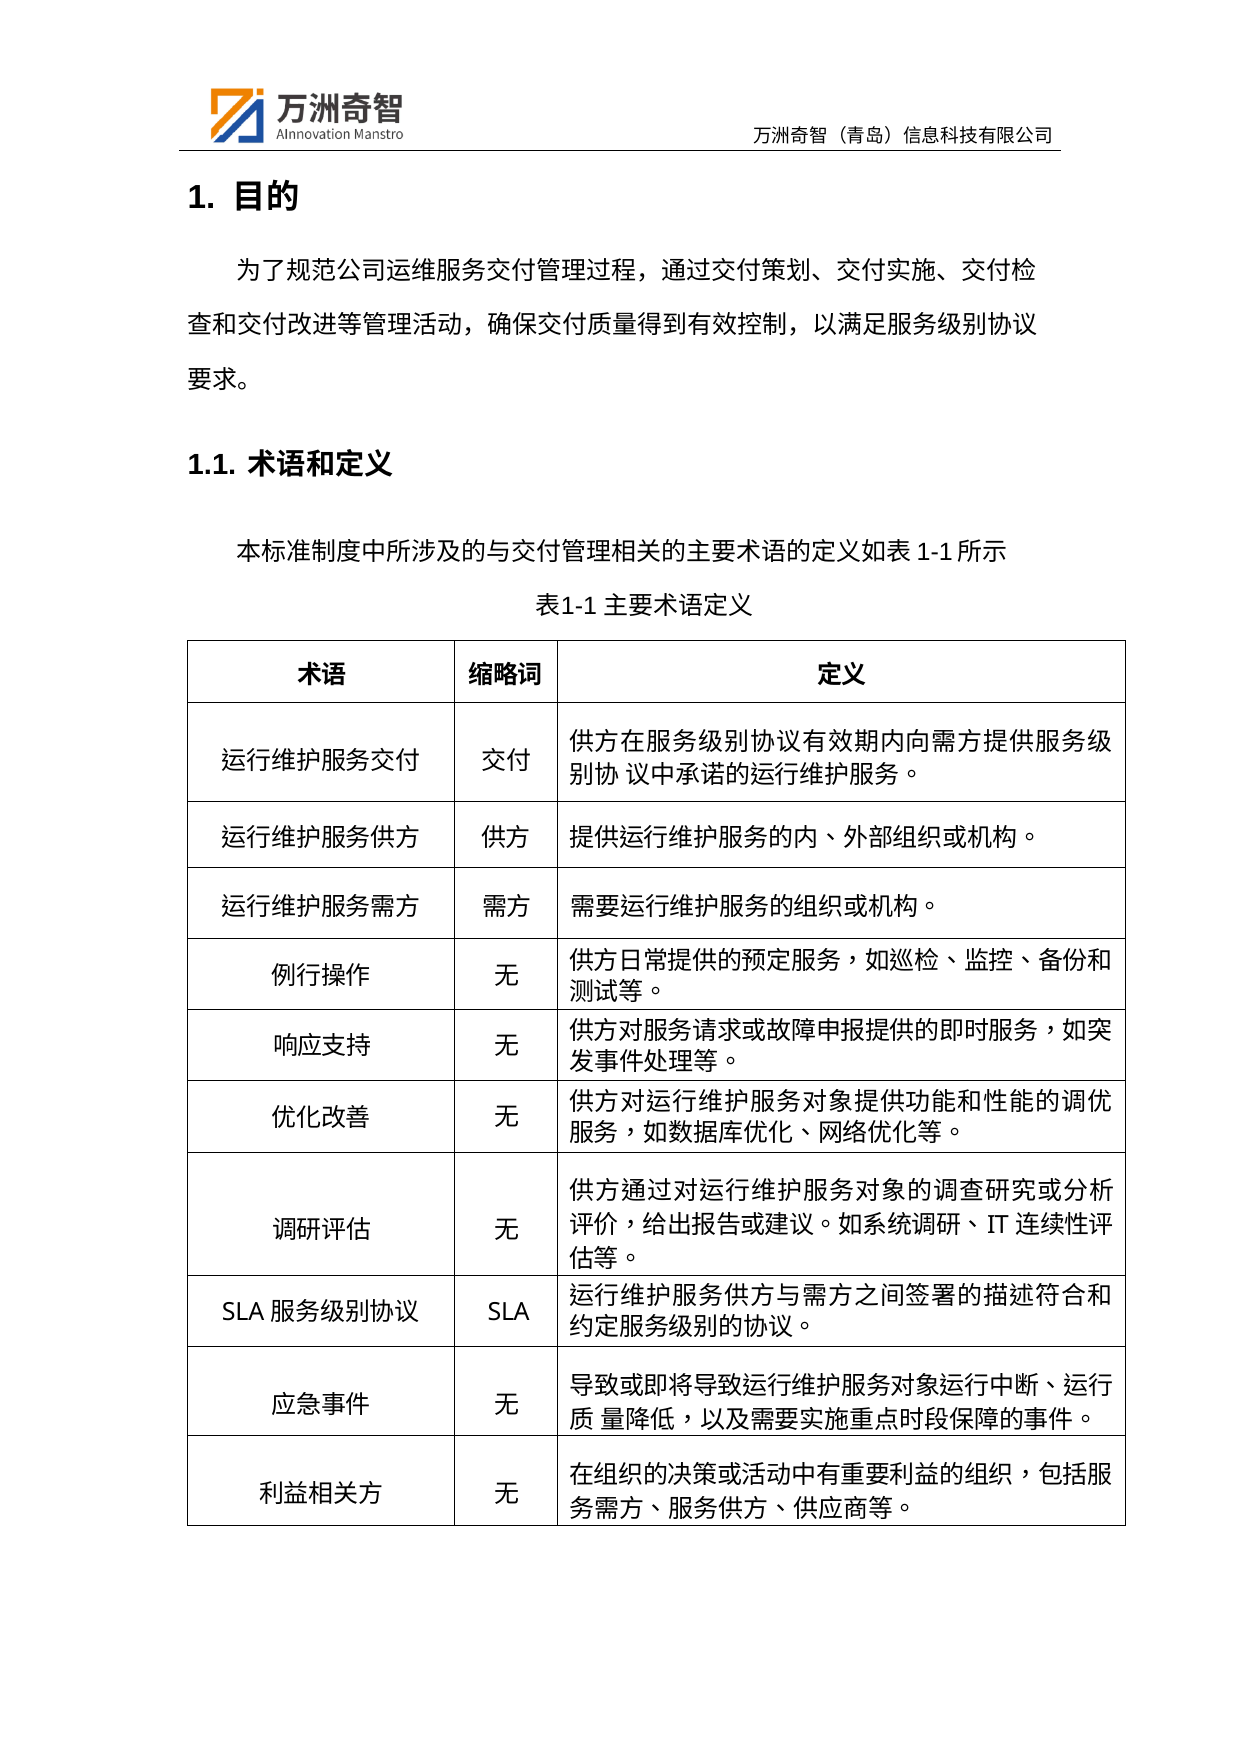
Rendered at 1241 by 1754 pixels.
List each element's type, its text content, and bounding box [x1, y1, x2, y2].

table_cell 需方 [455, 868, 557, 938]
table_cell 交付 [455, 703, 557, 801]
table_cell 无 [455, 1081, 557, 1151]
text 术语和定义 [187, 441, 1053, 483]
table_cell 运行维护服务需方 [188, 868, 454, 938]
table_cell 无 [455, 939, 557, 1009]
table_cell 需要运行维护服务的组织或机构。 [558, 868, 1125, 938]
table_cell 供方在服务级别协议有效期内向需方提供服务级别协 议中承诺的运行维护服务。 [558, 703, 1125, 801]
table_cell 应急事件 [188, 1347, 454, 1435]
text 本标准制度中所涉及的与交付管理相关的主要术语的定义如表1-1所示 [187, 531, 1053, 567]
table_cell 提供运行维护服务的内、外部组织或机构。 [558, 802, 1125, 867]
table_cell 例行操作 [188, 939, 454, 1009]
table_cell SLA 服务级别协议 [188, 1276, 454, 1346]
table_cell 利益相关方 [188, 1436, 454, 1525]
table_cell 优化改善 [188, 1081, 454, 1151]
table_cell 运行维护服务交付 [188, 703, 454, 801]
table_cell 供方对运行维护服务对象提供功能和性能的调优服务，如数据库优化、网络优化等。 [558, 1081, 1125, 1151]
text 为了规范公司运维服务交付管理过程，通过交付策划、交付实施、交付检查和交付改进等管理活动，确保交付质量得到有效控制，以满足服务级别协议要求。 [187, 250, 1053, 395]
table_header 定义 [558, 641, 1125, 702]
table_cell 供方通过对运行维护服务对象的调查研究或分析评价，给出报告或建议。如系统调研、IT 连续性评估等。 [558, 1153, 1125, 1275]
table_cell 在组织的决策或活动中有重要利益的组织，包括服务需方、服务供方、供应商等。 [558, 1436, 1125, 1525]
table_cell 无 [455, 1010, 557, 1080]
table_cell 无 [455, 1153, 557, 1275]
table_cell 响应支持 [188, 1010, 454, 1080]
text 目的 [187, 173, 1053, 218]
table_cell 供方 [455, 802, 557, 867]
table_header 缩略词 [455, 641, 557, 702]
table_cell SLA [455, 1276, 557, 1346]
table_cell 无 [455, 1436, 557, 1525]
table_cell 运行维护服务供方与需方之间签署的描述符合和约定服务级别的协议。 [558, 1276, 1125, 1346]
table_cell 供方对服务请求或故障申报提供的即时服务，如突发事件处理等。 [558, 1010, 1125, 1080]
picture [194, 79, 417, 150]
table_cell 运行维护服务供方 [188, 802, 454, 867]
table_cell 供方日常提供的预定服务，如巡检、监控、备份和测试等。 [558, 939, 1125, 1009]
table_cell 导致或即将导致运行维护服务对象运行中断、运行质 量降低，以及需要实施重点时段保障的事件。 [558, 1347, 1125, 1435]
table_cell 无 [455, 1347, 557, 1435]
table_cell 调研评估 [188, 1153, 454, 1275]
table_header 术语 [188, 641, 454, 702]
text 表1-1 主要术语定义 [187, 586, 1053, 622]
